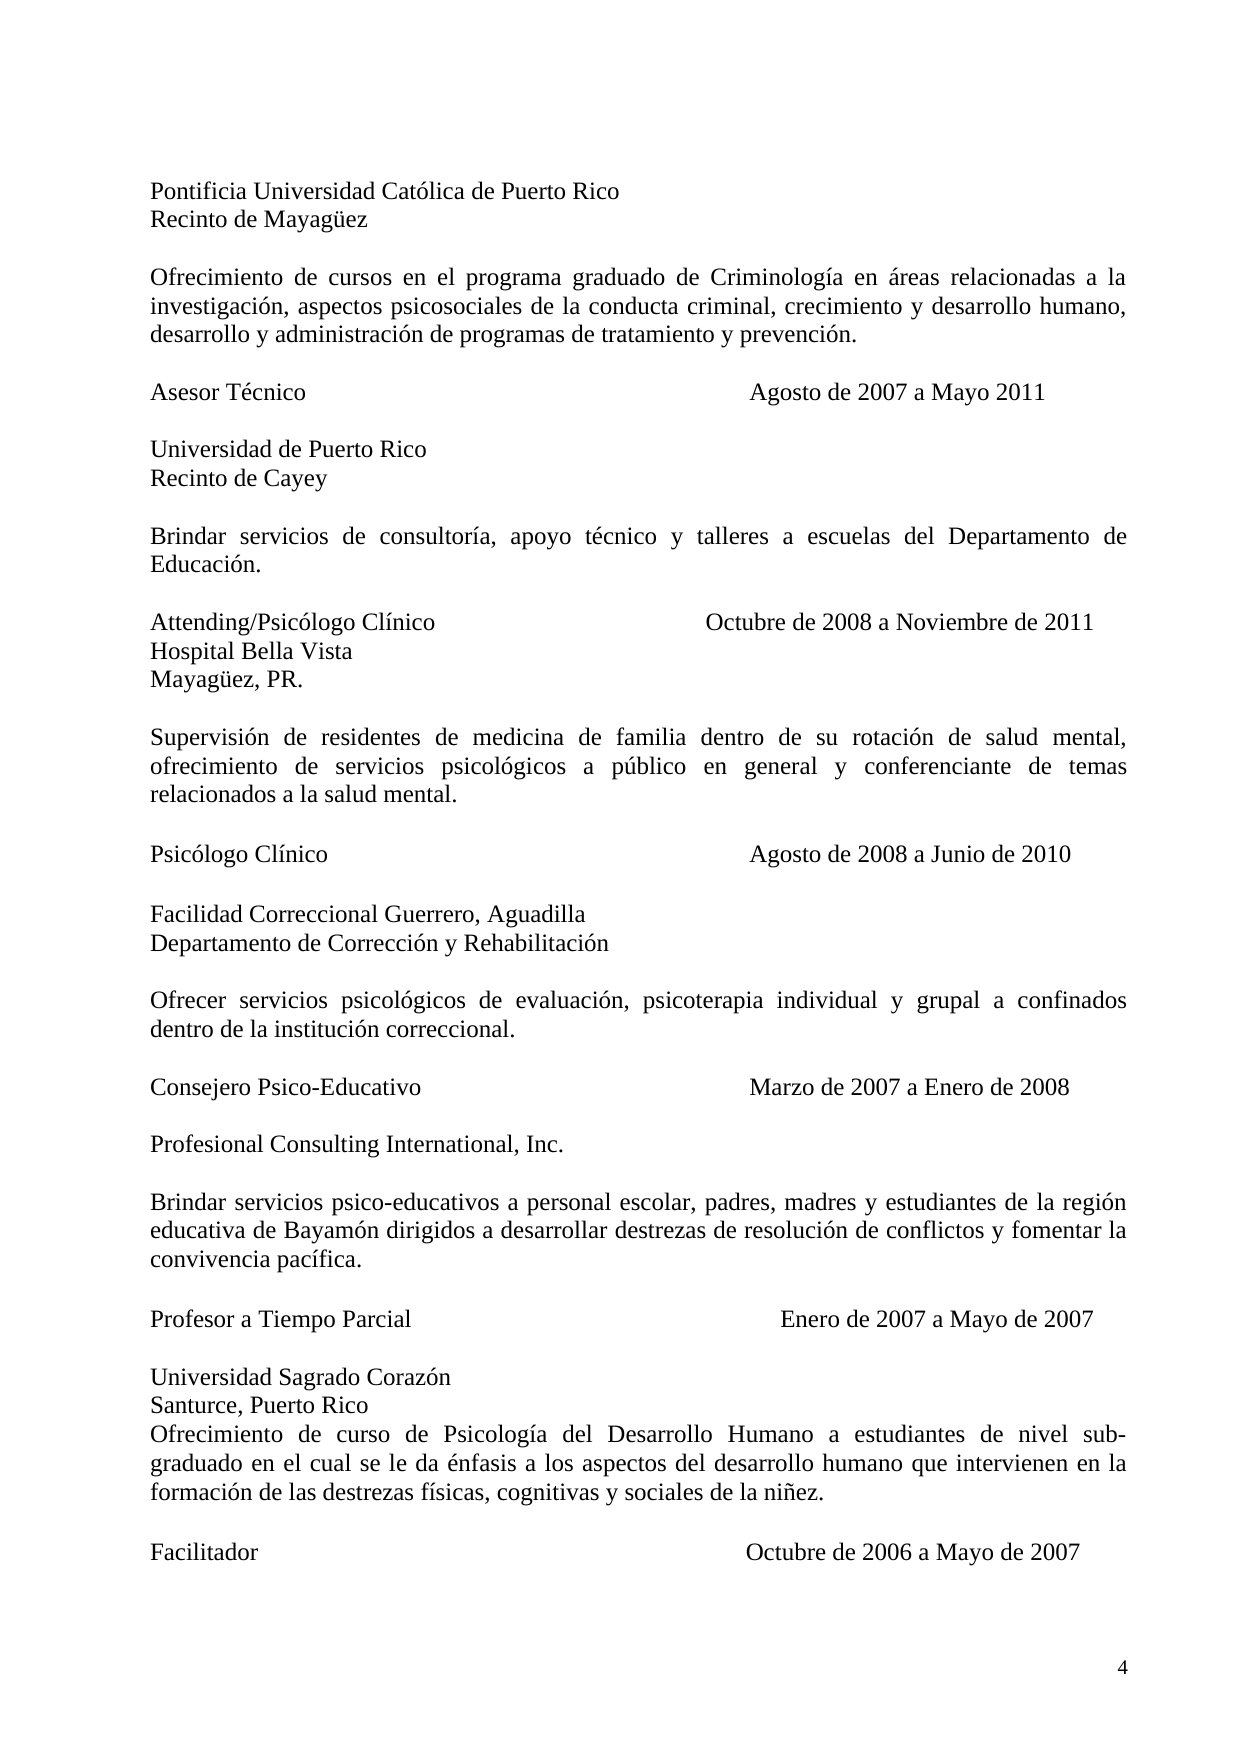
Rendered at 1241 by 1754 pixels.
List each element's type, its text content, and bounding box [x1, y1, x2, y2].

text Brindar servicios psico-educativos a personal escolar, padres, madres y estudiantes de la región educativa de Bayamón dirigidos a desarrollar destrezas de resolución de conflictos y fomentar la convivencia pacífica. [150, 1187, 1128, 1273]
text Ofrecimiento de curso de Psicología del Desarrollo Humano a estudiantes de nivel sub- graduado en el cual se le da énfasis a los aspectos del desarrollo humano que intervienen en la formación de las destrezas físicas, cognitivas y sociales de la niñez. [150, 1419, 1128, 1505]
text Hospital Bella Vista [150, 636, 1128, 664]
text Recinto de Mayagüez [37, 204, 1128, 233]
text Mayagüez, PR. [150, 664, 1128, 693]
text Psicólogo Clínico Agosto de 2008 a Junio de 2010 [37, 839, 1128, 868]
text Facilitador Octubre de 2006 a Mayo de 2007 [37, 1537, 1128, 1565]
text Consejero Psico-Educativo Marzo de 2007 a Enero de 2008 [37, 1072, 1128, 1101]
text Departamento de Corrección y Rehabilitación [37, 928, 1128, 957]
text Supervisión de residentes de medicina de familia dentro de su rotación de salud mental, ofrecimiento de servicios psicológicos a público en general y conferenciante de temas relacionados a la salud mental. [150, 722, 1128, 808]
text Ofrecer servicios psicológicos de evaluación, psicoterapia individual y grupal a confinados dentro de la institución correccional. [150, 986, 1128, 1043]
text Pontificia Universidad Católica de Puerto Rico [37, 176, 1128, 204]
text Universidad de Puerto Rico [37, 434, 1128, 463]
text Facilidad Correccional Guerrero, Aguadilla [37, 899, 1128, 928]
text Profesional Consulting International, Inc. [37, 1129, 1128, 1158]
text Attending/Psicólogo Clínico Octubre de 2008 a Noviembre de 2011 [150, 607, 1128, 636]
text Profesor a Tiempo Parcial Enero de 2007 a Mayo de 2007 [37, 1304, 1128, 1333]
text Recinto de Cayey [37, 463, 1128, 492]
text Brindar servicios de consultoría, apoyo técnico y talleres a escuelas del Departamento de Educación. [150, 521, 1128, 578]
text Santurce, Puerto Rico [37, 1390, 1128, 1419]
text Asesor Técnico Agosto de 2007 a Mayo 2011 [150, 377, 1128, 406]
text Ofrecimiento de cursos en el programa graduado de Criminología en áreas relacionadas a la investigación, aspectos psicosociales de la conducta criminal, crecimiento y desarrollo humano, desarrollo y administración de programas de tratamiento y prevención. [150, 262, 1128, 348]
text Universidad Sagrado Corazón [37, 1362, 1128, 1390]
